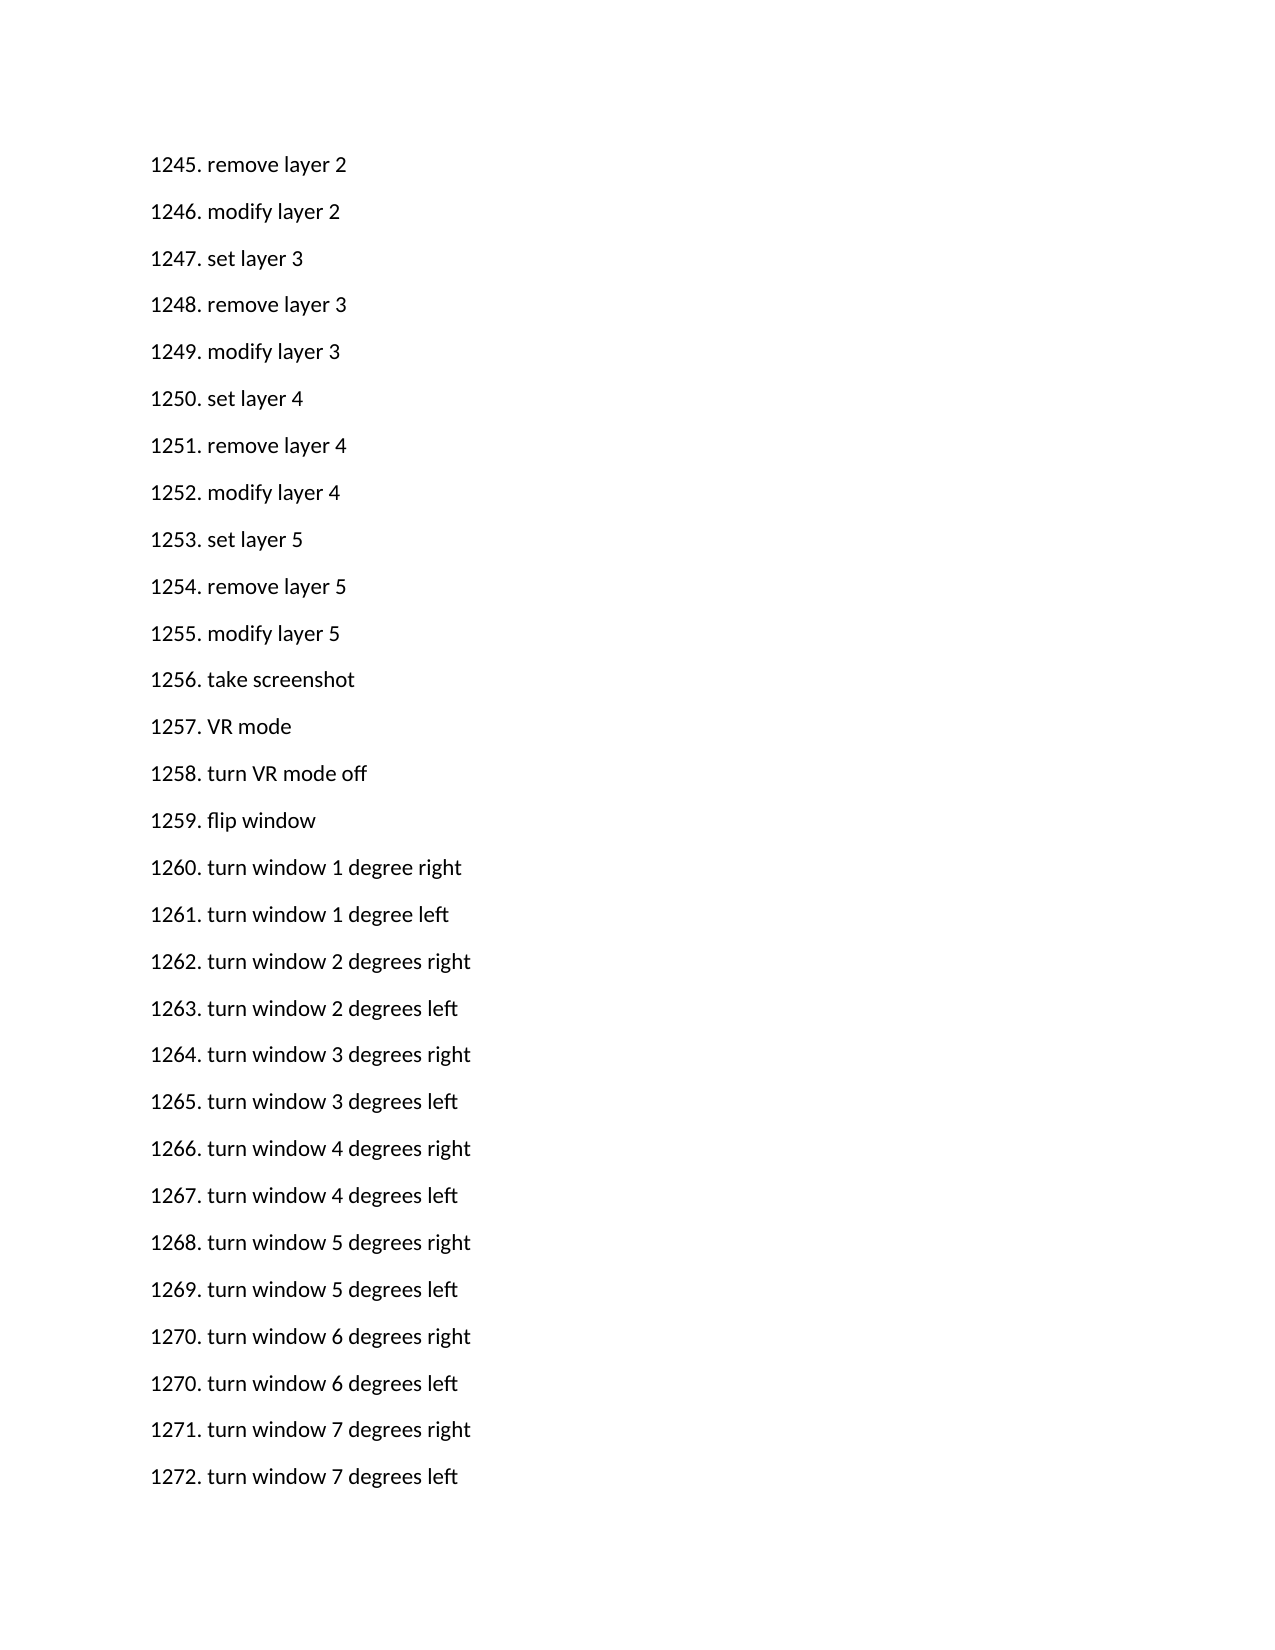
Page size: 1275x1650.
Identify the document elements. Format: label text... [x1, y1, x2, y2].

text 1270. turn window 6 degrees left [150, 1369, 1125, 1397]
text 1259. flip window [150, 806, 1125, 834]
text 1272. turn window 7 degrees left [150, 1462, 1125, 1491]
text 1248. remove layer 3 [150, 291, 1125, 319]
text 1262. turn window 2 degrees right [150, 947, 1125, 975]
text 1267. turn window 4 degrees left [150, 1181, 1125, 1209]
text 1263. turn window 2 degrees left [150, 994, 1125, 1022]
text 1252. modify layer 4 [150, 478, 1125, 506]
text 1270. turn window 6 degrees right [150, 1322, 1125, 1350]
text 1253. set layer 5 [150, 525, 1125, 553]
text 1265. turn window 3 degrees left [150, 1087, 1125, 1116]
text 1260. turn window 1 degree right [150, 853, 1125, 881]
text 1269. turn window 5 degrees left [150, 1275, 1125, 1303]
text 1255. modify layer 5 [150, 619, 1125, 647]
text 1261. turn window 1 degree left [150, 900, 1125, 928]
text 1245. remove layer 2 [150, 150, 1125, 178]
text 1251. remove layer 4 [150, 431, 1125, 459]
text 1256. take screenshot [150, 666, 1125, 694]
text 1271. turn window 7 degrees right [150, 1416, 1125, 1444]
text 1268. turn window 5 degrees right [150, 1228, 1125, 1256]
text 1254. remove layer 5 [150, 572, 1125, 600]
text 1258. turn VR mode off [150, 759, 1125, 787]
text 1249. modify layer 3 [150, 337, 1125, 366]
text 1257. VR mode [150, 712, 1125, 741]
text 1246. modify layer 2 [150, 197, 1125, 225]
text 1264. turn window 3 degrees right [150, 1041, 1125, 1069]
text 1250. set layer 4 [150, 384, 1125, 412]
text 1247. set layer 3 [150, 244, 1125, 272]
text 1266. turn window 4 degrees right [150, 1134, 1125, 1162]
